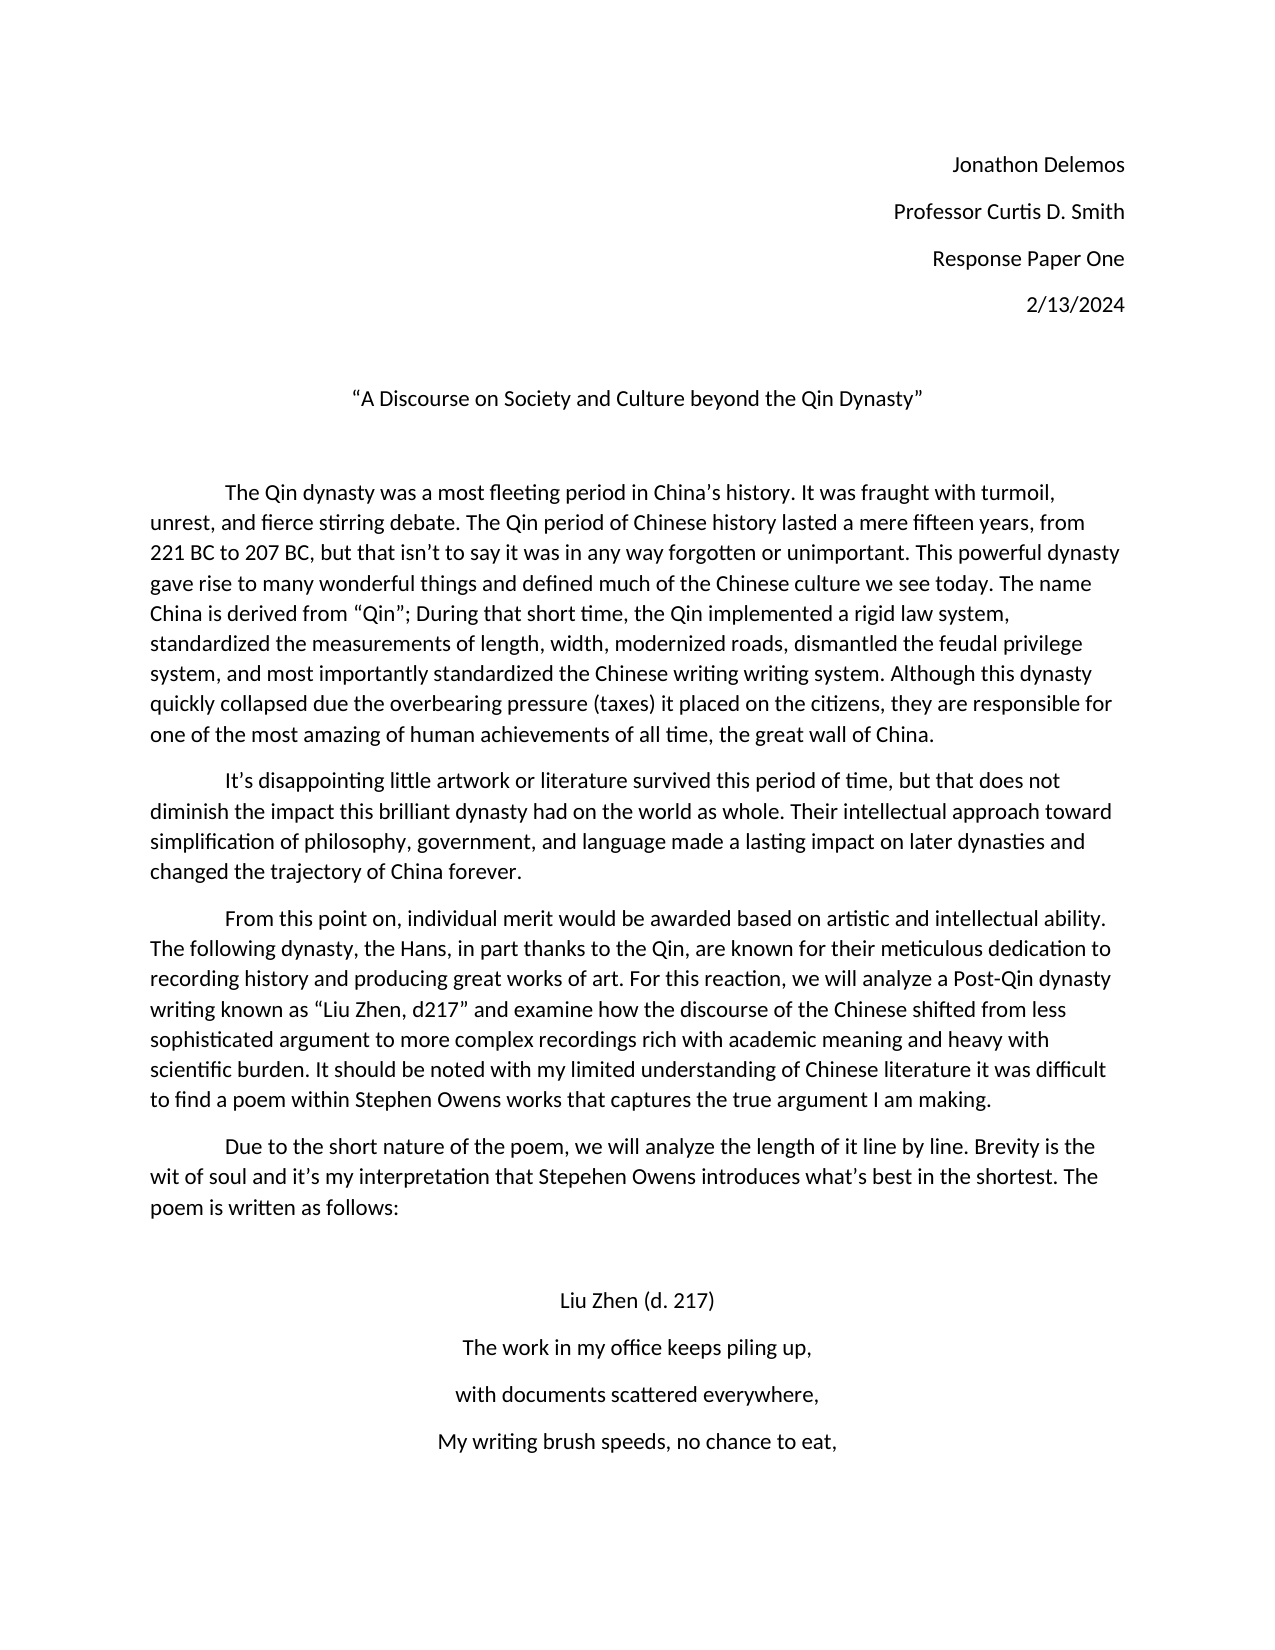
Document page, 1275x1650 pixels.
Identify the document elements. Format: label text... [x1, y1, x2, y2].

text The Qin dynasty was a most fleeting period in China’s history. It was fraught with turmoil, unrest, and fierce stirring debate. The Qin period of Chinese history lasted a mere fifteen years, from 221 BC to 207 BC, but that isn’t to say it was in any way forgotten or unimportant. This powerful dynasty gave rise to many wonderful things and defined much of the Chinese culture we see today. The name China is derived from “Qin”; During that short time, the Qin implemented a rigid law system, standardized the measurements of length, width, modernized roads, dismantled the feudal privilege system, and most importantly standardized the Chinese writing writing system. Although this dynasty quickly collapsed due the overbearing pressure (taxes) it placed on the citizens, they are responsible for one of the most amazing of human achievements of all time, the great wall of China. [150, 478, 1125, 748]
text It’s disappointing little artwork or literature survived this period of time, but that does not diminish the impact this brilliant dynasty had on the world as whole. Their intellectual approach toward simplification of philosophy, government, and language made a lasting impact on later dynasties and changed the trajectory of China forever. [150, 767, 1125, 885]
text Jonathon Delemos [150, 150, 1125, 178]
text with documents scattered everywhere, [150, 1380, 1125, 1408]
text 2/13/2024 [150, 291, 1125, 319]
text Due to the short nature of the poem, we will analyze the length of it line by line. Brevity is the wit of soul and it’s my interpretation that Stepehen Owens introduces what’s best in the shortest. The poem is written as follows: [150, 1132, 1125, 1221]
text Response Paper One [150, 244, 1125, 272]
text “A Discourse on Society and Culture beyond the Qin Dynasty” [150, 384, 1125, 412]
text From this point on, individual merit would be awarded based on artistic and intellectual ability. The following dynasty, the Hans, in part thanks to the Qin, are known for their meticulous dedication to recording history and producing great works of art. For this reaction, we will analyze a Post-Qin dynasty writing known as “Liu Zhen, d217” and examine how the discourse of the Chinese shifted from less sophisticated argument to more complex recordings rich with academic meaning and heavy with scientific burden. It should be noted with my limited understanding of Chinese literature it was difficult to find a poem within Stephen Owens works that captures the true argument I am making. [150, 904, 1125, 1113]
text My writing brush speeds, no chance to eat, [150, 1427, 1125, 1455]
text Liu Zhen (d. 217) [150, 1286, 1125, 1314]
text The work in my office keeps piling up, [150, 1333, 1125, 1361]
text Professor Curtis D. Smith [150, 197, 1125, 225]
